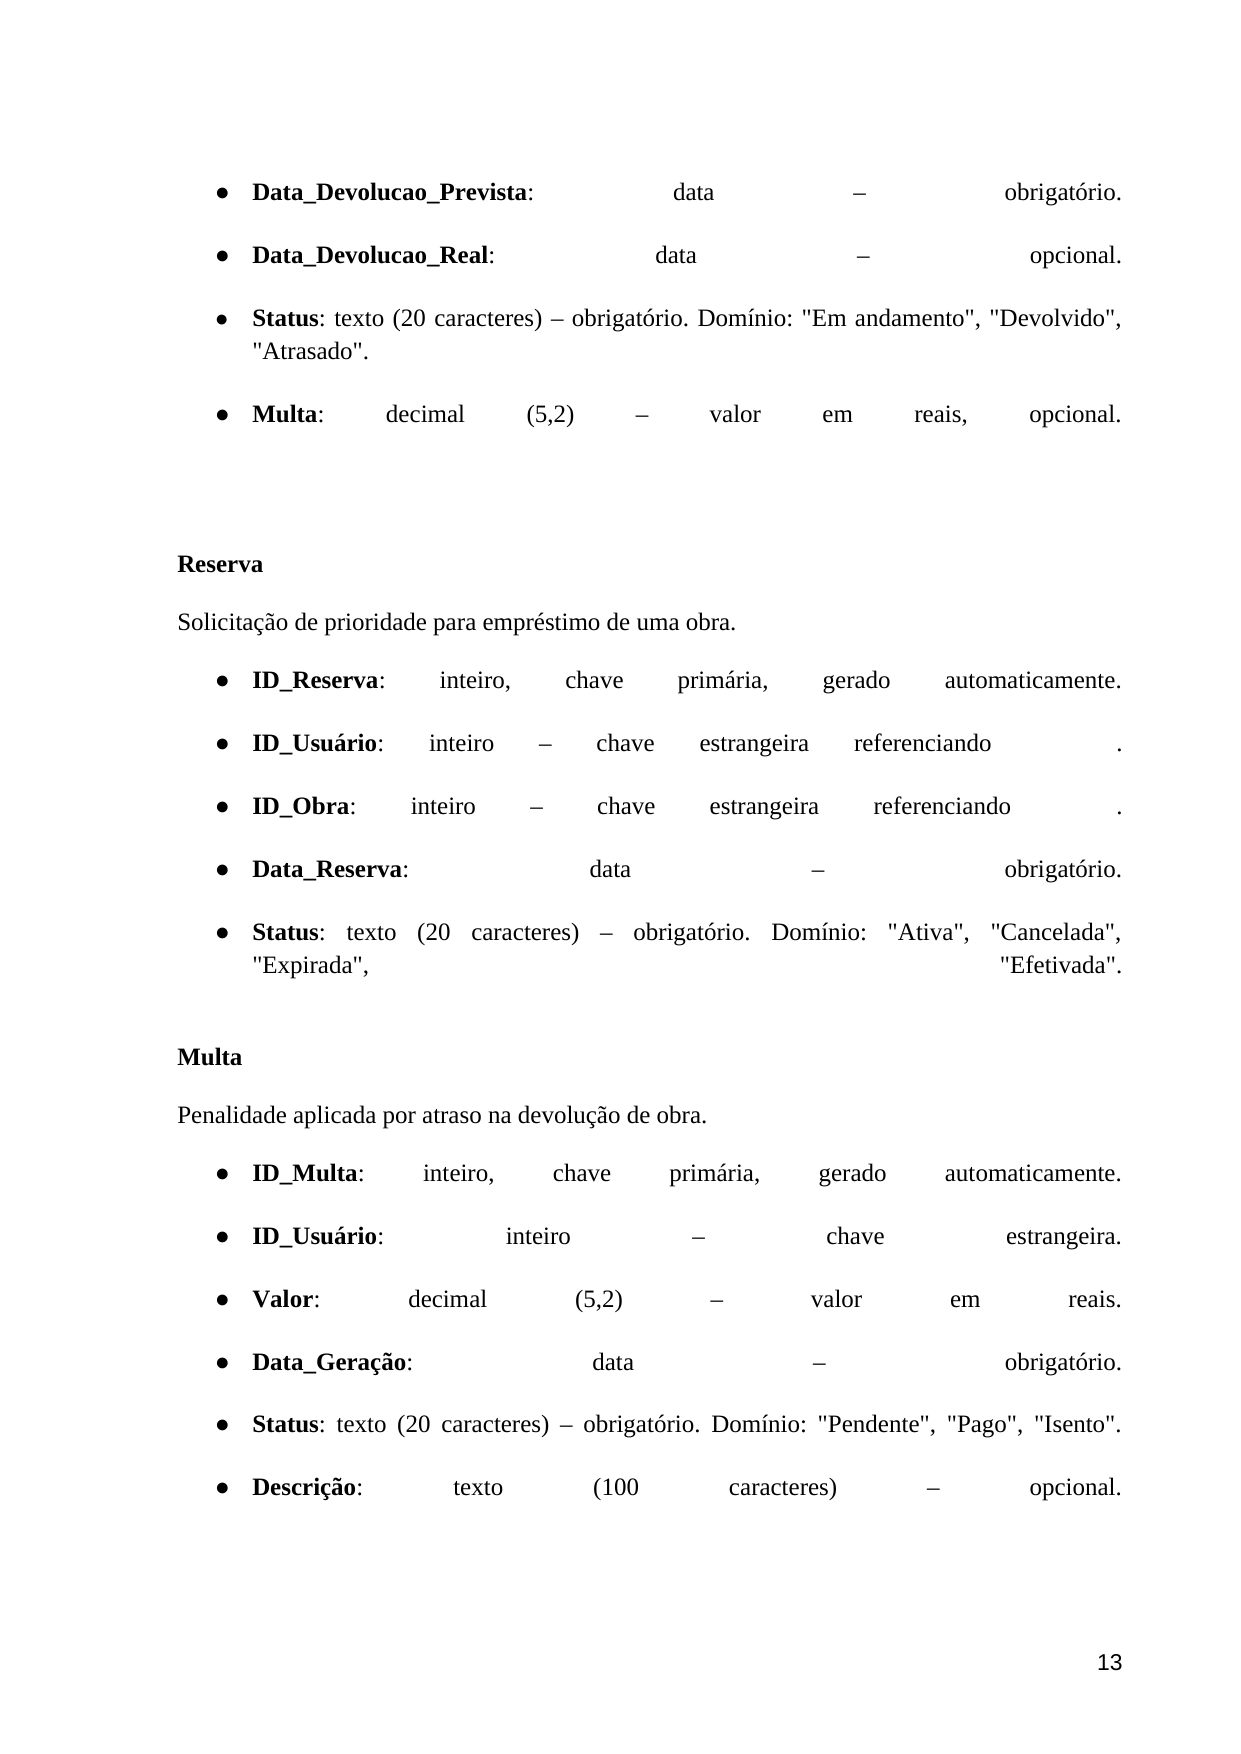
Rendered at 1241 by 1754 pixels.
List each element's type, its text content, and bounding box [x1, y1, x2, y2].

text Penalidade aplicada por atraso na devolução de obra. [177, 1100, 1122, 1128]
list Valor: decimal (5,2) – valor em reais. [214, 1283, 1122, 1343]
subtitle Reserva [177, 549, 1122, 578]
list Data_Devolucao_Prevista: data – obrigatório. [214, 177, 1122, 236]
list Status: texto (20 caracteres) – obrigatório. Domínio: "Pendente", "Pago", "Isento". [214, 1409, 1122, 1468]
list Descrição: texto (100 caracteres) – opcional. [214, 1472, 1122, 1531]
list Status: texto (20 caracteres) – obrigatório. Domínio: "Ativa", "Cancelada", "Expirada", "Efetivada". [214, 917, 1122, 1009]
list Multa: decimal (5,2) – valor em reais, opcional. [214, 399, 1122, 458]
list ID_Usuário: inteiro – chave estrangeira. [214, 1221, 1122, 1280]
list Status: texto (20 caracteres) – obrigatório. Domínio: "Em andamento", "Devolvido", "Atrasado". [214, 303, 1122, 395]
list Data_Devolucao_Real: data – opcional. [214, 240, 1122, 299]
list ID_Multa: inteiro, chave primária, gerado automaticamente. [214, 1158, 1122, 1217]
list ID_Reserva: inteiro, chave primária, gerado automaticamente. [214, 665, 1122, 724]
list ID_Obra: inteiro – chave estrangeira referenciando Obra. [214, 791, 1122, 850]
list ID_Usuário: inteiro – chave estrangeira referenciando Usuário. [214, 728, 1122, 787]
list Data_Reserva: data – obrigatório. [214, 854, 1122, 913]
list Data_Geração: data – obrigatório. [214, 1346, 1122, 1406]
subtitle Multa [177, 1042, 1122, 1070]
text Solicitação de prioridade para empréstimo de uma obra. [177, 607, 1122, 636]
